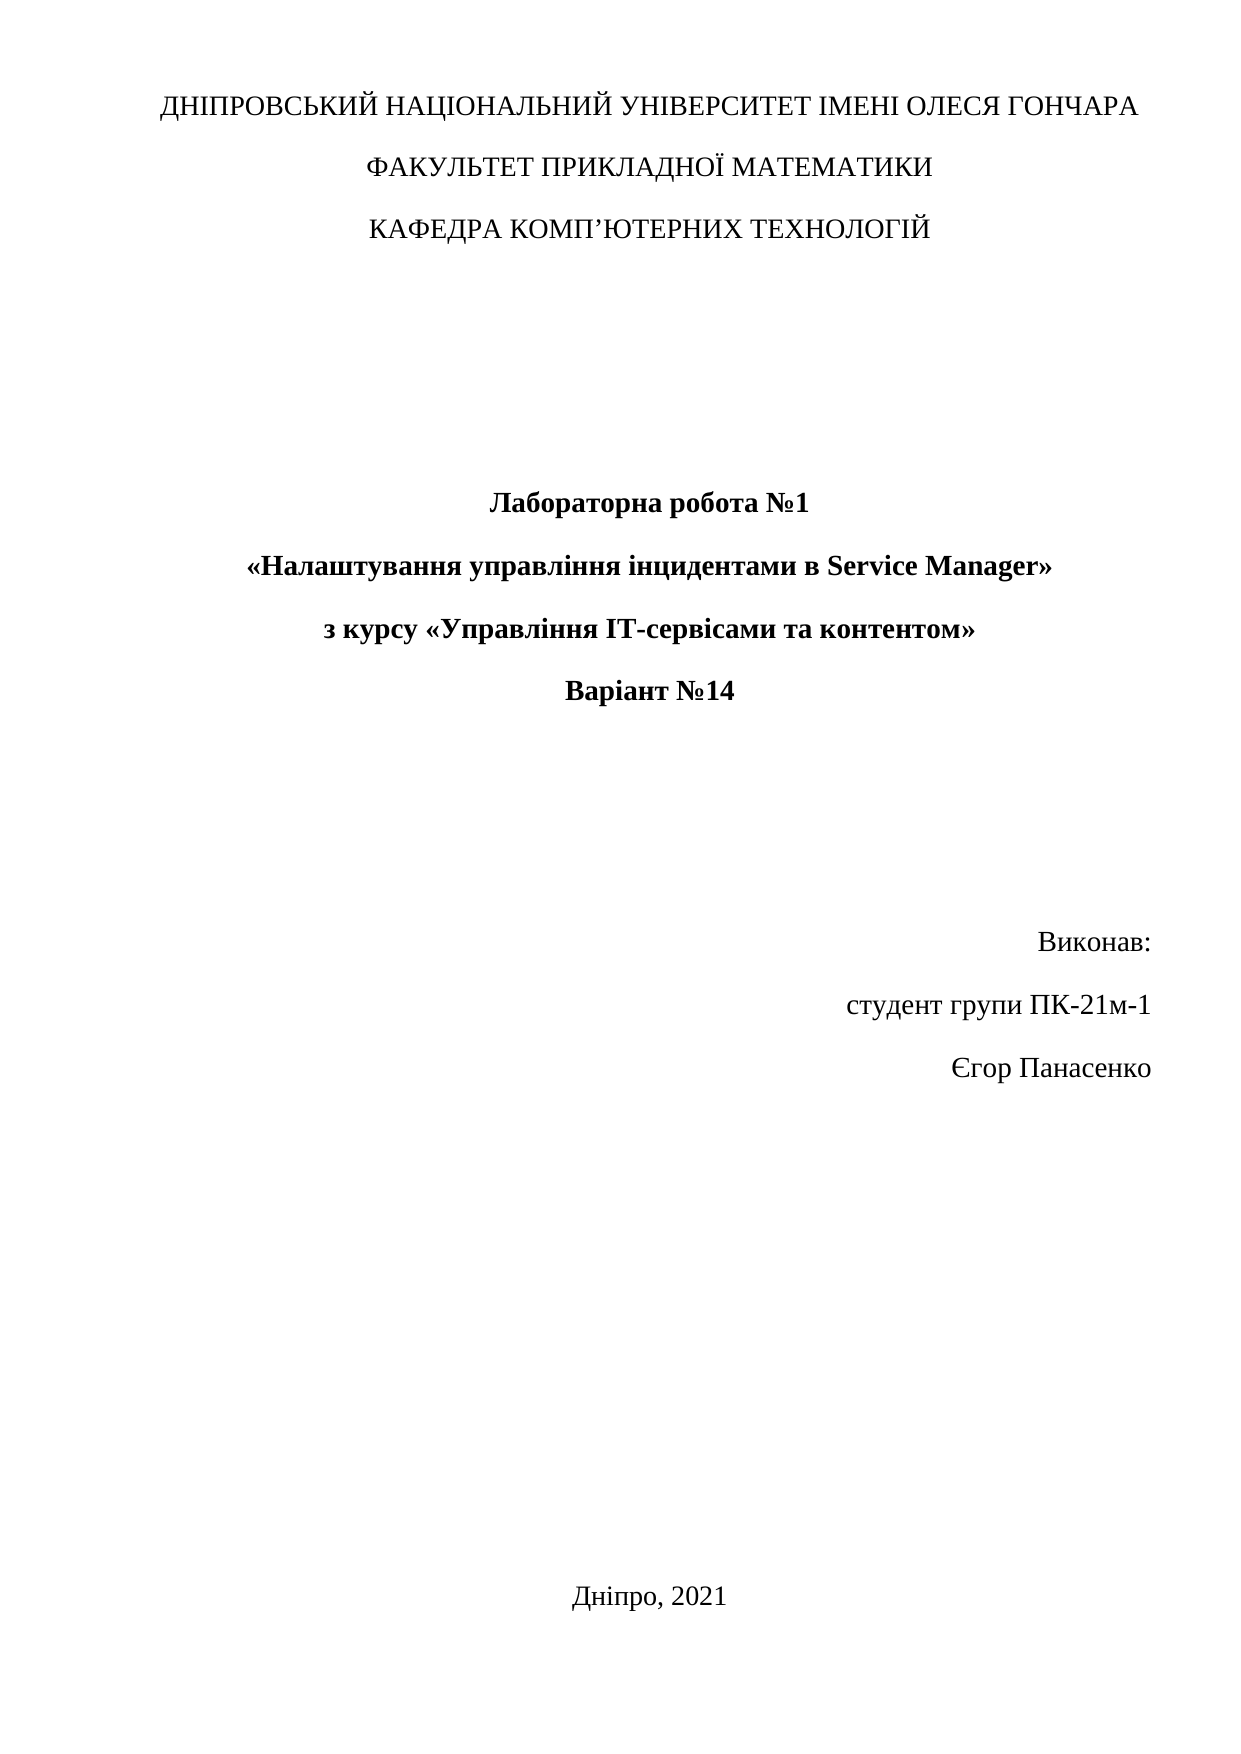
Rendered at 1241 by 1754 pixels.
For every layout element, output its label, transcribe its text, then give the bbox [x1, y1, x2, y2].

text ФАКУЛЬТЕТ ПРИКЛАДНОЇ МАТЕМАТИКИ [148, 150, 1152, 182]
text «Налаштування управління інцидентами в Service Manager» [148, 548, 1152, 582]
text Виконав: [148, 924, 1152, 958]
text Єгор Панасенко [148, 1050, 1152, 1232]
text Дніпро, 2021 [148, 1579, 1152, 1612]
text КАФЕДРА КОМП’ЮТЕРНИХ ТЕХНОЛОГІЙ [148, 212, 1152, 244]
text з курсу «Управління IT-сервісами та контентом» [148, 611, 1152, 644]
text Варіант №14 [148, 673, 1152, 707]
text ДНІПРОВСЬКИЙ НАЦІОНАЛЬНИЙ УНІВЕРСИТЕТ ІМЕНІ ОЛЕСЯ ГОНЧАРА [148, 88, 1152, 121]
text студент групи ПК-21м-1 [148, 987, 1152, 1021]
text Лабораторна робота №1 [148, 485, 1152, 519]
